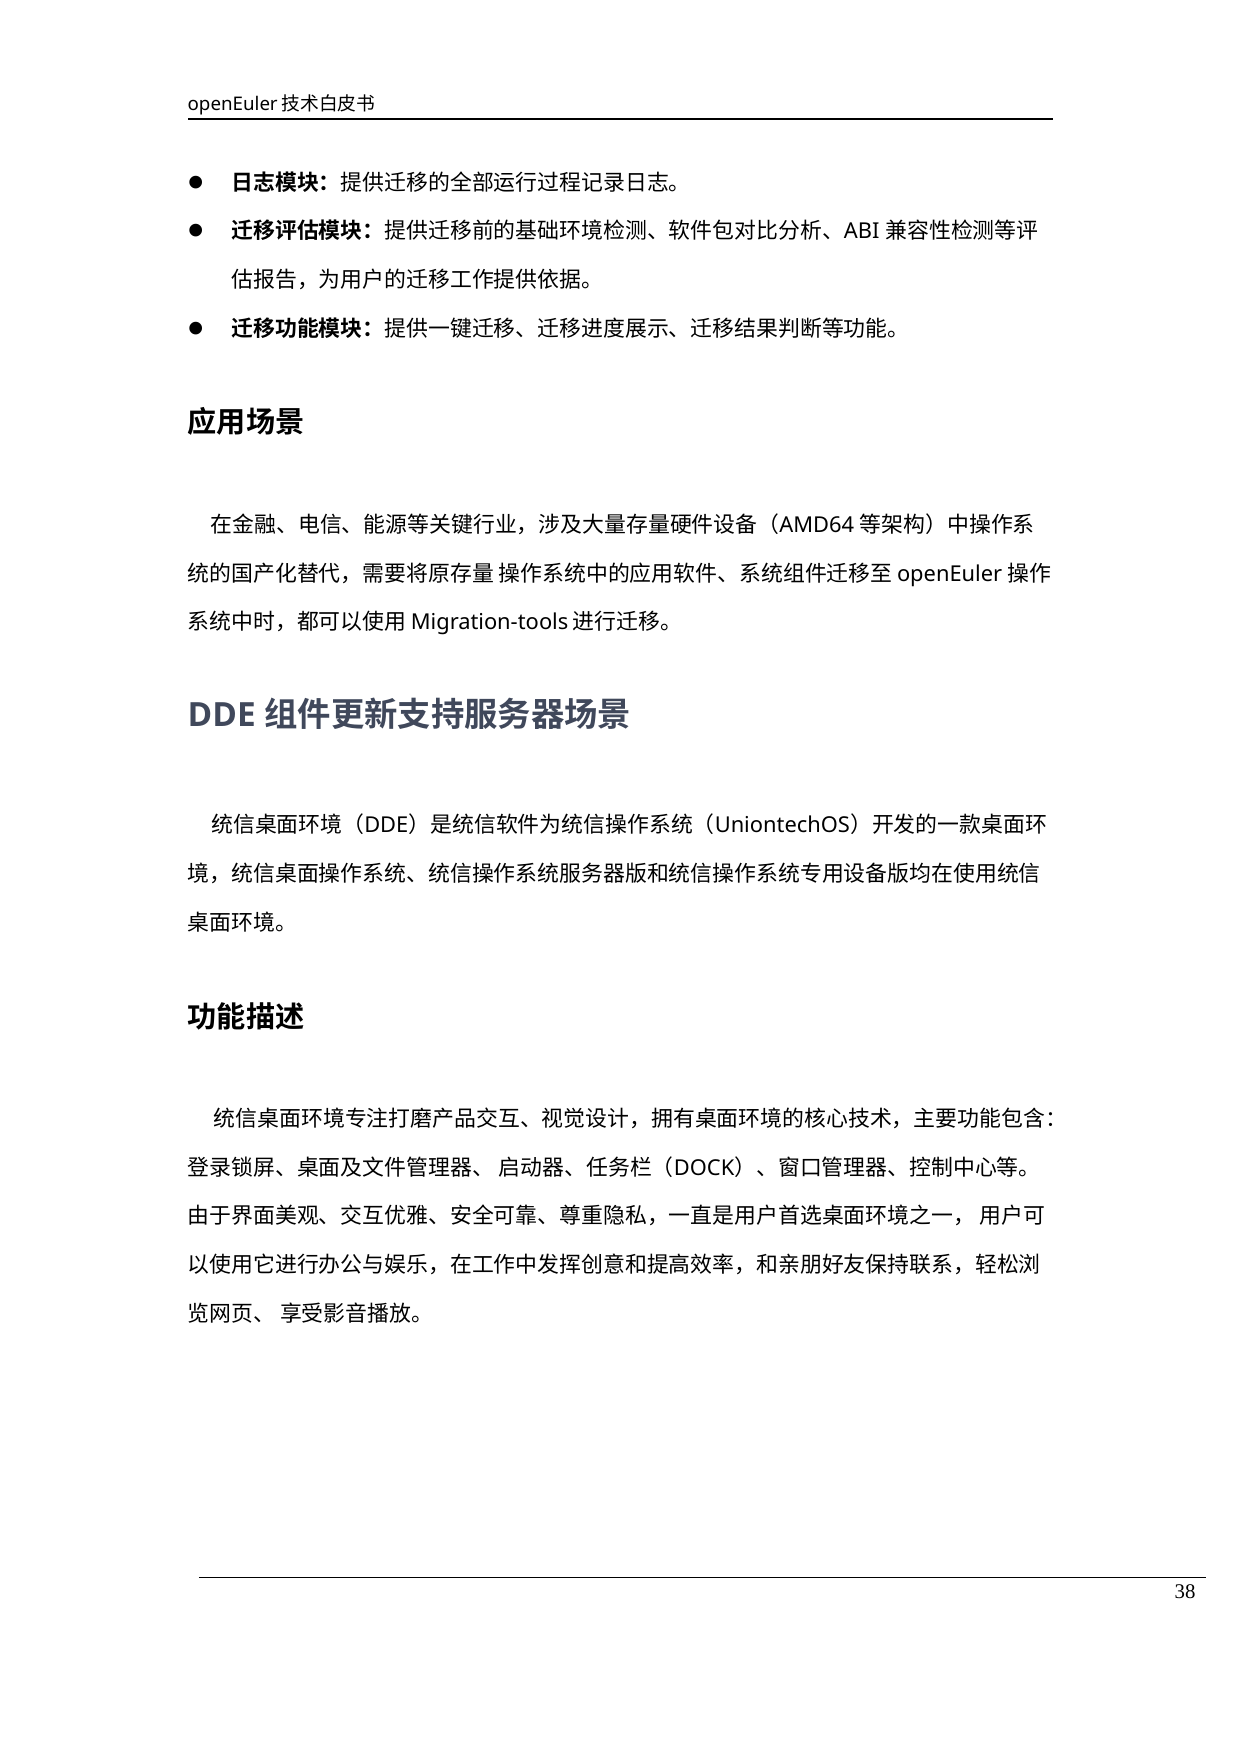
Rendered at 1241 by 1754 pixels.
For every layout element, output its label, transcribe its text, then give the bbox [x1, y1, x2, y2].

text 统信桌面环境（DDE）是统信软件为统信操作系统（UniontechOS）开发的一款桌面环境，统信桌面操作系统、统信操作系统服务器版和统信操作系统专用设备版均在使用统信桌面环境。 [187, 807, 1053, 937]
list 日志模块：提供迁移的全部运行过程记录日志。 [187, 165, 1053, 197]
subtitle 应用场景 [187, 388, 1053, 453]
subtitle 功能描述 [187, 982, 1053, 1047]
list 迁移功能模块：提供一键迁移、迁移进度展示、迁移结果判断等功能。 [187, 310, 1053, 343]
subtitle DDE 组件更新支持服务器场景 [187, 679, 1053, 744]
list 迁移评估模块：提供迁移前的基础环境检测、软件包对比分析、ABI 兼容性检测等评估报告，为用户的迁移工作提供依据。 [187, 213, 1053, 294]
text 统信桌面环境专注打磨产品交互、视觉设计，拥有桌面环境的核心技术，主要功能包含：登录锁屏、桌面及文件管理器、 启动器、任务栏（DOCK）、窗口管理器、控制中心等。由于界面美观、交互优雅、安全可靠、尊重隐私，一直是用户首选桌面环境之一， 用户可以使用它进行办公与娱乐，在工作中发挥创意和提高效率，和亲朋好友保持联系，轻松浏览网页、 享受影音播放。 [187, 1101, 1053, 1328]
text 在金融、电信、能源等关键行业，涉及大量存量硬件设备（AMD64 等架构）中操作系统的国产化替代，需要将原存量 操作系统中的应用软件、系统组件迁移至openEuler 操作系统中时，都可以使用Migration-tools进行迁移。 [187, 506, 1053, 636]
